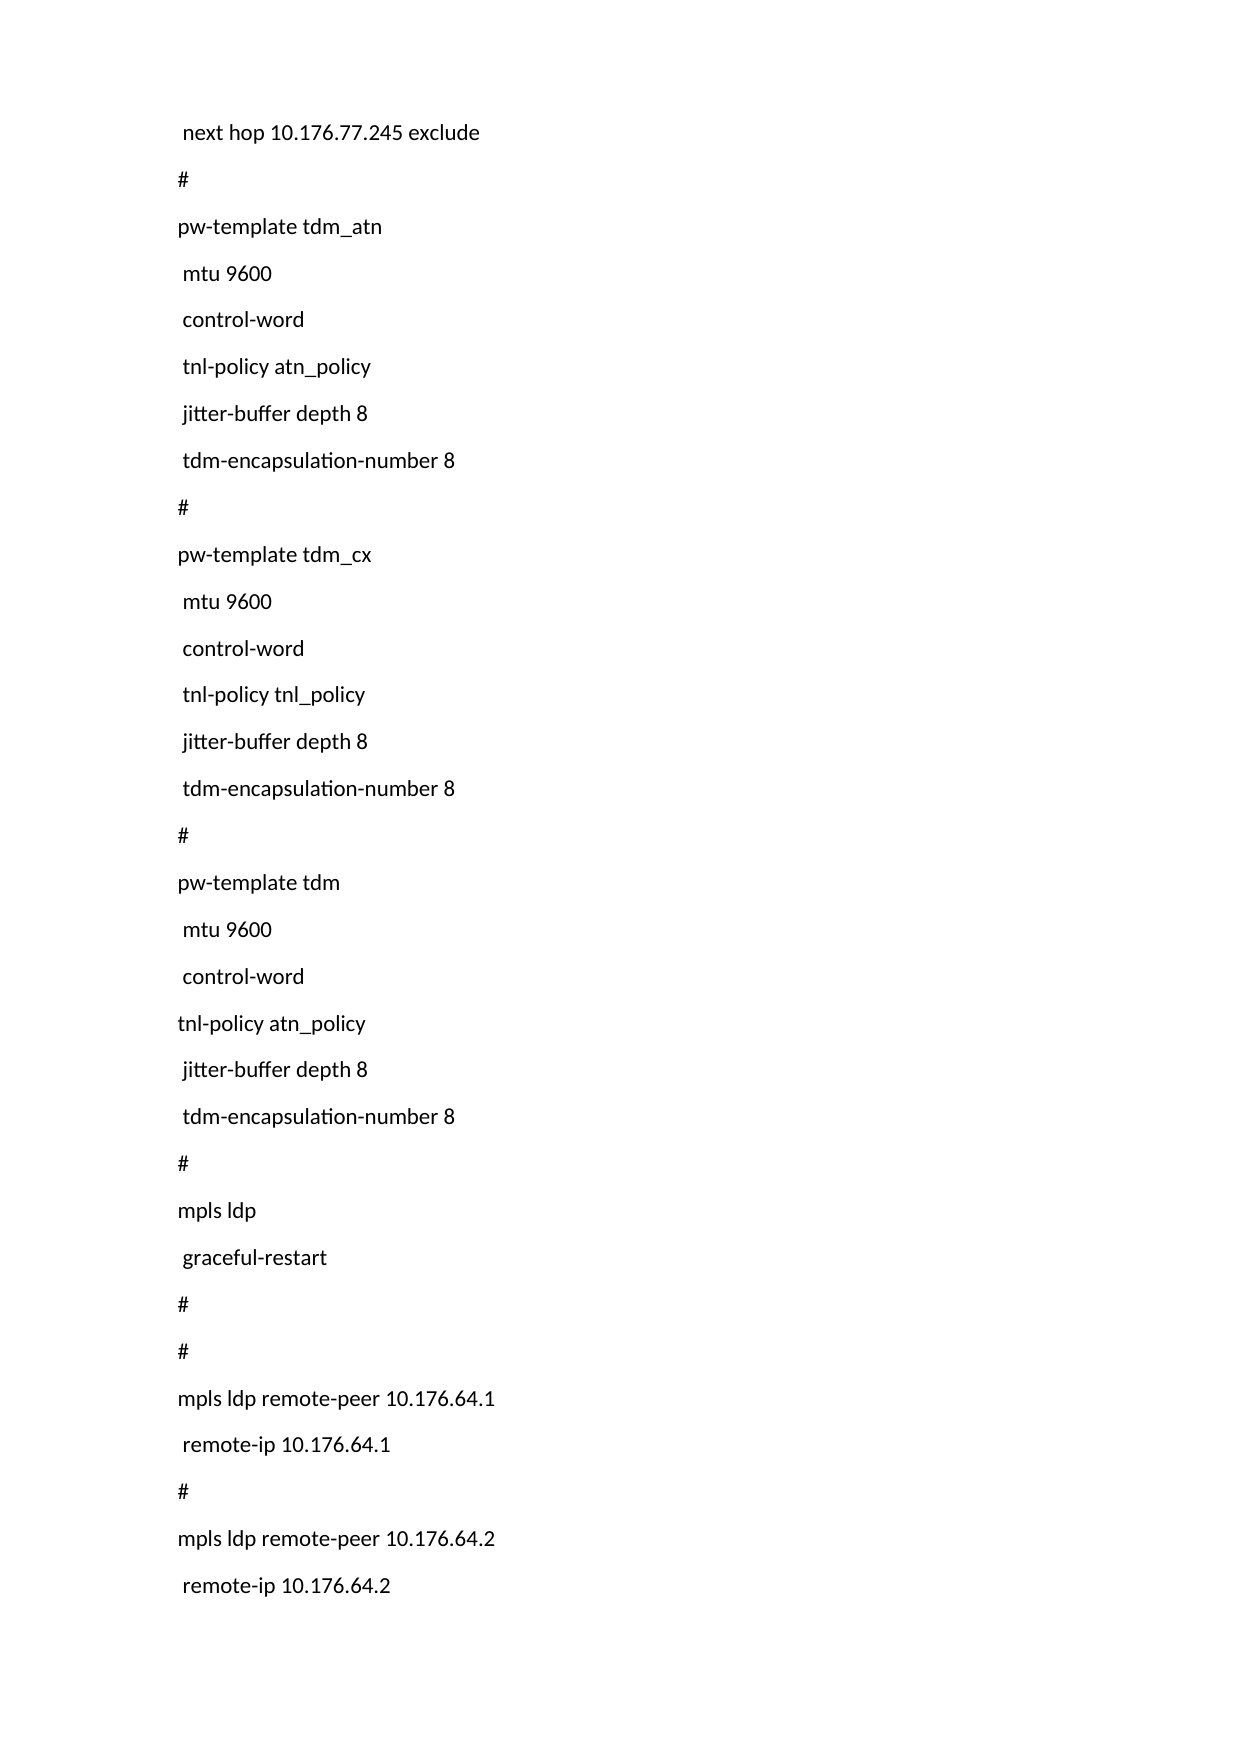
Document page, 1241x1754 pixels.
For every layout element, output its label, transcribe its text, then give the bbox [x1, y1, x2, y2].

text remote-ip 10.176.64.2 [177, 1571, 1152, 1599]
text mpls ldp remote-peer 10.176.64.1 [177, 1384, 1152, 1412]
text tnl-policy atn_policy [177, 1009, 1152, 1037]
text tdm-encapsulation-number 8 [177, 774, 1152, 802]
text control-word [177, 634, 1152, 662]
text # [177, 1149, 1152, 1177]
text mtu 9600 [177, 259, 1152, 287]
text next hop 10.176.77.245 exclude [177, 118, 1152, 146]
text jitter-buffer depth 8 [177, 1056, 1152, 1084]
text control-word [177, 962, 1152, 990]
text # [177, 493, 1152, 521]
text remote-ip 10.176.64.1 [177, 1431, 1152, 1459]
text tdm-encapsulation-number 8 [177, 446, 1152, 474]
text # [177, 165, 1152, 193]
text mtu 9600 [177, 915, 1152, 943]
text mpls ldp remote-peer 10.176.64.2 [177, 1524, 1152, 1552]
text tnl-policy tnl_policy [177, 681, 1152, 709]
text jitter-buffer depth 8 [177, 399, 1152, 427]
text pw-template tdm_atn [177, 212, 1152, 240]
text graceful-restart [177, 1243, 1152, 1271]
text control-word [177, 306, 1152, 334]
text pw-template tdm [177, 868, 1152, 896]
text mtu 9600 [177, 587, 1152, 615]
text # [177, 1290, 1152, 1318]
text jitter-buffer depth 8 [177, 727, 1152, 756]
text tdm-encapsulation-number 8 [177, 1102, 1152, 1131]
text # [177, 1477, 1152, 1506]
text # [177, 821, 1152, 849]
text mpls ldp [177, 1196, 1152, 1224]
text tnl-policy atn_policy [177, 352, 1152, 381]
text # [177, 1337, 1152, 1365]
text pw-template tdm_cx [177, 540, 1152, 568]
